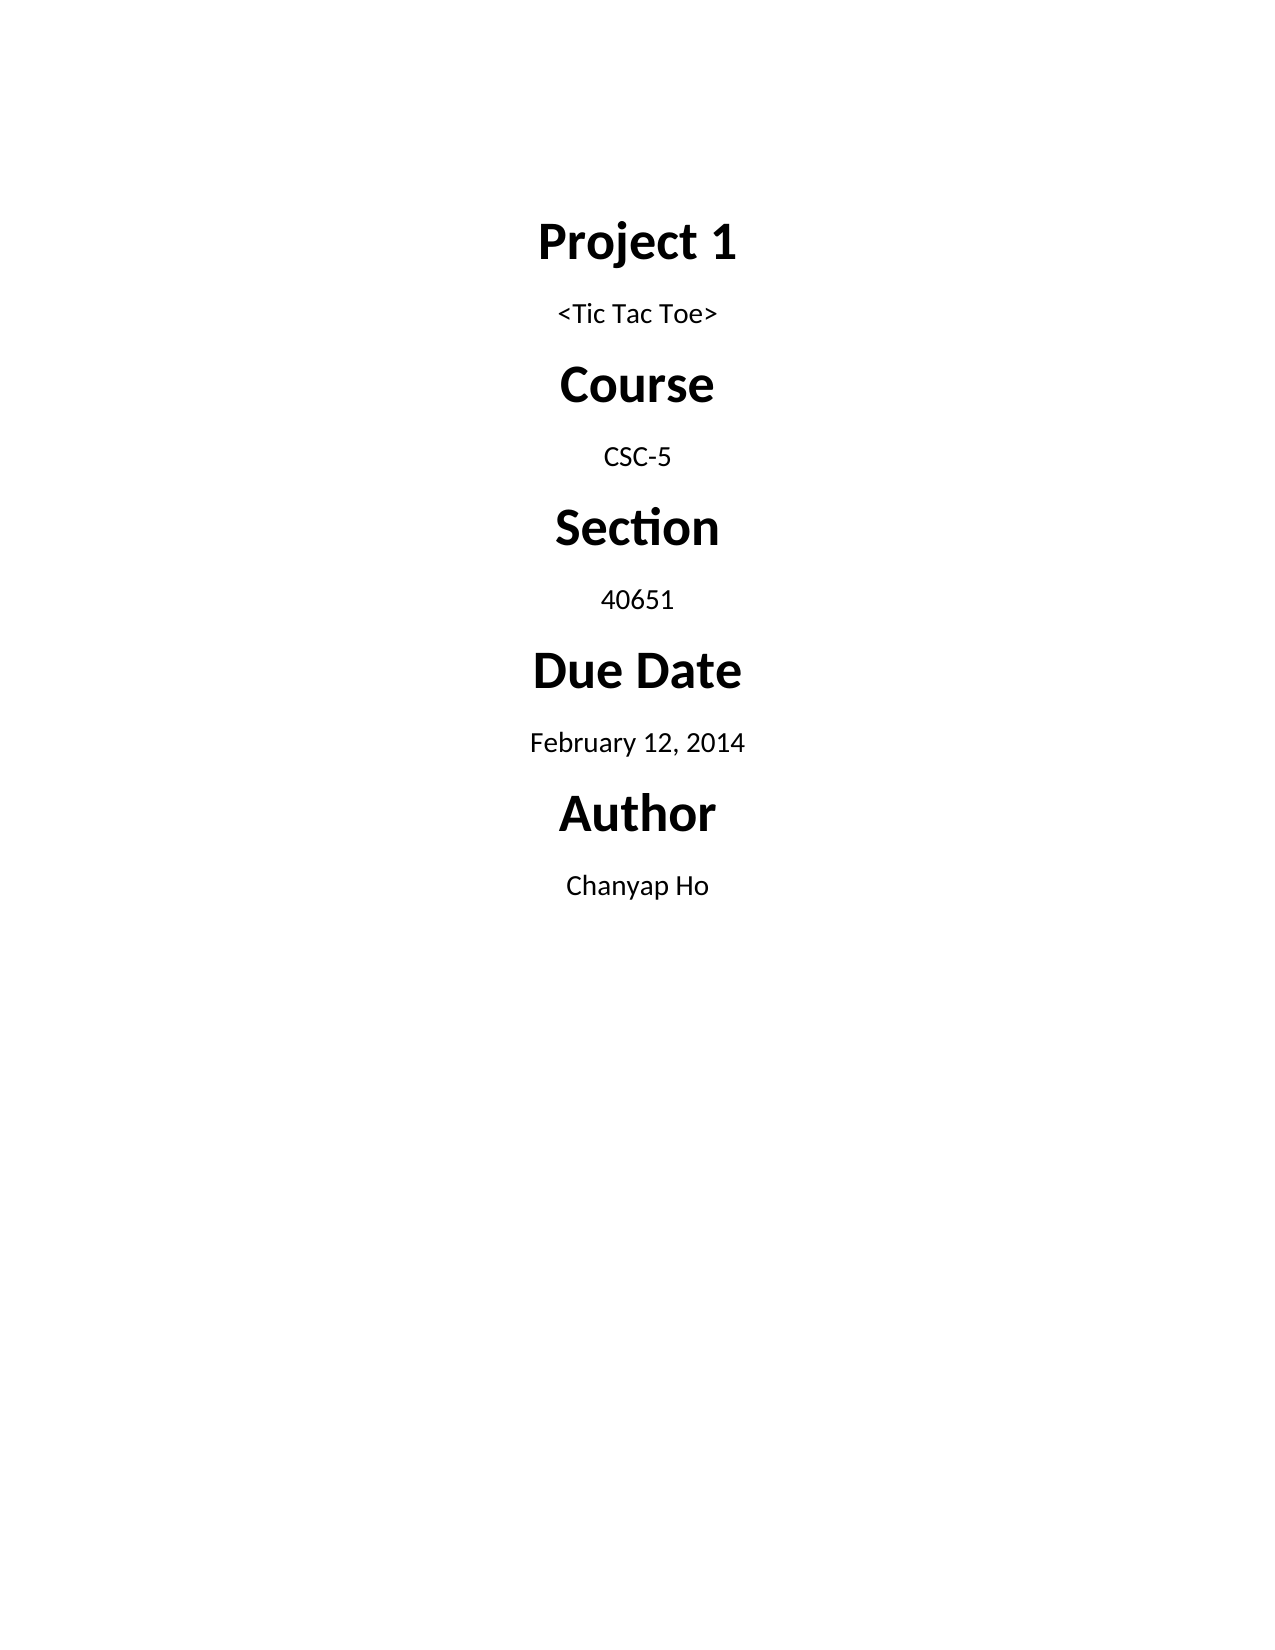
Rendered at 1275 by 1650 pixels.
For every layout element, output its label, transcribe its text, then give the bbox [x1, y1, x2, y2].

text 40651 [177, 581, 1098, 617]
text Project 1 [177, 207, 1098, 273]
text Section [177, 493, 1098, 559]
text Due Date [177, 636, 1098, 702]
text Author [177, 779, 1098, 845]
text Chanyap Ho [177, 867, 1098, 903]
text CSC-5 [177, 438, 1098, 473]
text February 12, 2014 [177, 724, 1098, 760]
text Course [177, 350, 1098, 416]
text <Tic Tac Toe> [177, 295, 1098, 330]
